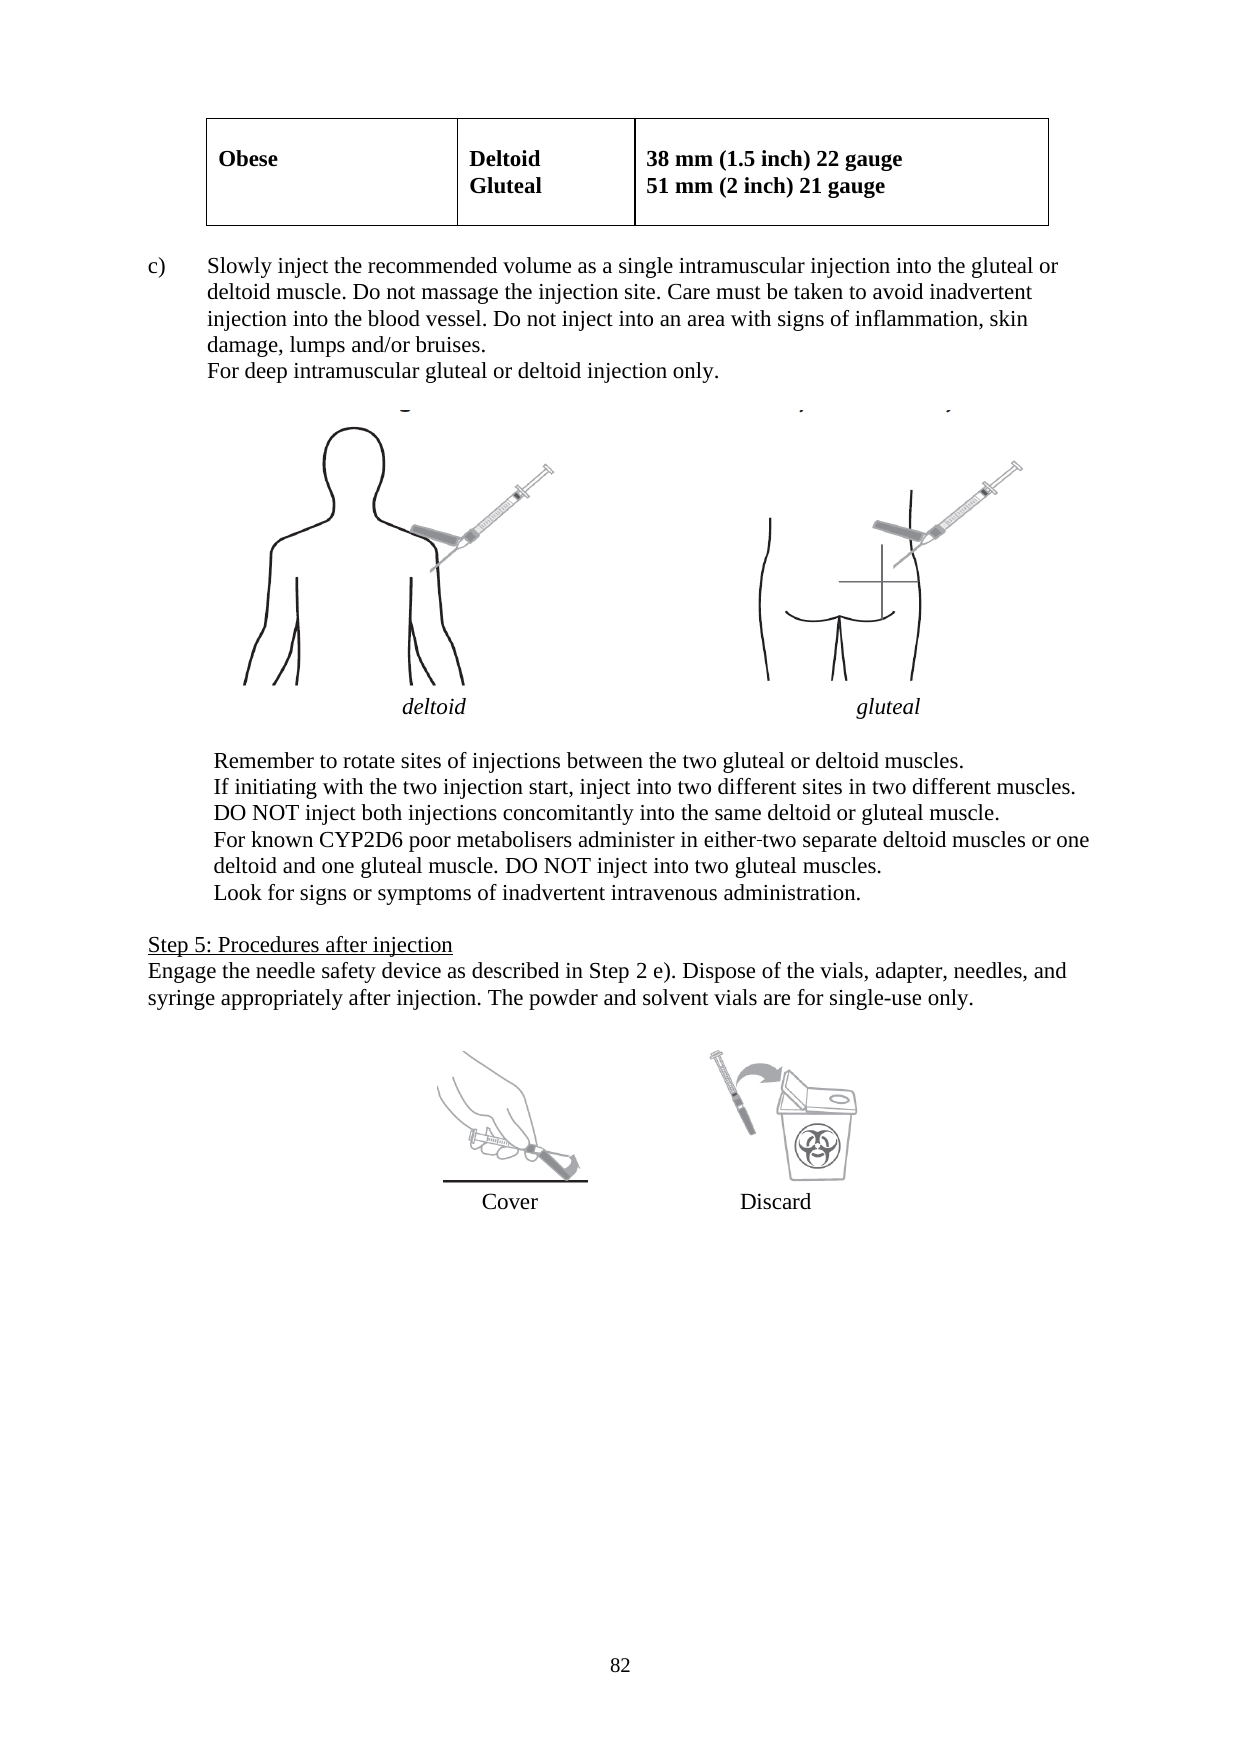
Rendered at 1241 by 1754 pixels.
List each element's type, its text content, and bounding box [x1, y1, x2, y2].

text For deep intramuscular gluteal or deltoid injection only. [207, 357, 1092, 384]
text c) Slowly inject the recommended volume as a single intramuscular injection into the gluteal or deltoid muscle. Do not massage the injection site. Care must be taken to avoid inadvertent injection into the blood vessel. Do not inject into an area with signs of inflammation, skin damage, lumps and/or bruises. [148, 252, 1092, 357]
text If initiating with the two injection start, inject into two different sites in two different muscles. DO NOT inject both injections concomitantly into the same deltoid or gluteal muscle. [213, 773, 1092, 826]
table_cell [636, 119, 1048, 172]
text Look for signs or symptoms of inadvertent intravenous administration. [213, 878, 1092, 905]
table_cell Obese [207, 119, 457, 172]
text Step 5: Procedures after injection [148, 931, 1092, 958]
table_cell 51 mm (2 inch) 21 gauge [636, 172, 1048, 224]
table_cell Deltoid [458, 119, 634, 172]
table_cell [207, 172, 457, 224]
text Remember to rotate sites of injections between the two gluteal or deltoid muscles. [213, 747, 1092, 773]
table_cell Gluteal [458, 172, 634, 224]
text Engage the needle safety device as described in Step 2 e). Dispose of the vials, adapter, needles, and syringe appropriately after injection. The powder and solvent vials are for single-use only. [148, 958, 1092, 1010]
text For known CYP2D6 poor metabolisers administer in either two separate deltoid muscles or one deltoid and one gluteal muscle. DO NOT inject into two gluteal muscles. [213, 826, 1092, 878]
